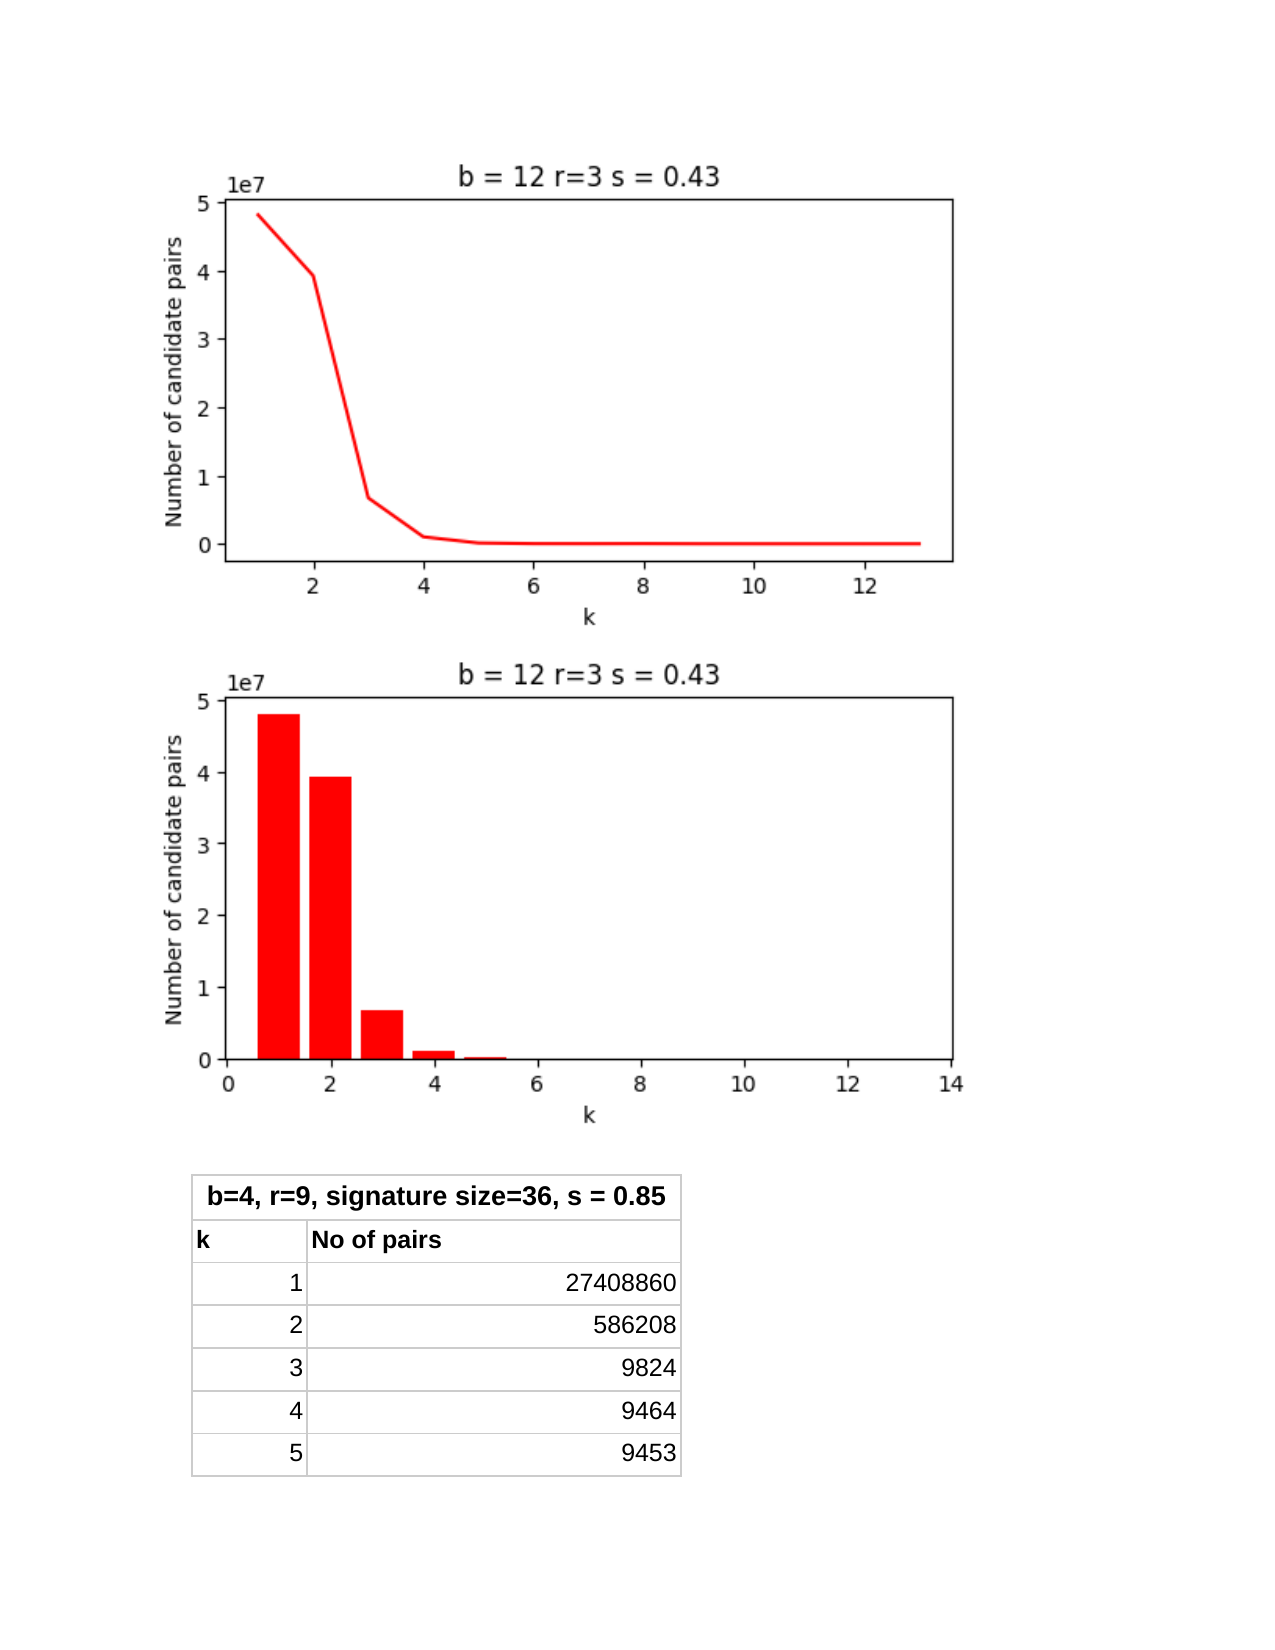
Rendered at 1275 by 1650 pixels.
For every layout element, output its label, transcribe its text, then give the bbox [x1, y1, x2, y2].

picture [150, 150, 968, 644]
table_cell 9453 [308, 1434, 680, 1475]
picture [150, 647, 979, 1142]
table_cell 2 [193, 1306, 306, 1347]
table_cell k [193, 1221, 306, 1262]
table_cell 3 [193, 1349, 306, 1390]
table_header b=4, r=9, signature size=36, s = 0.85 [193, 1176, 680, 1219]
table_cell No of pairs [308, 1221, 680, 1262]
table_cell 5 [193, 1434, 306, 1475]
table_cell 1 [193, 1263, 306, 1304]
table_cell 27408860 [308, 1263, 680, 1304]
table_cell 9464 [308, 1392, 680, 1432]
table_cell 586208 [308, 1306, 680, 1347]
table_cell 9824 [308, 1349, 680, 1390]
table_cell 4 [193, 1392, 306, 1432]
